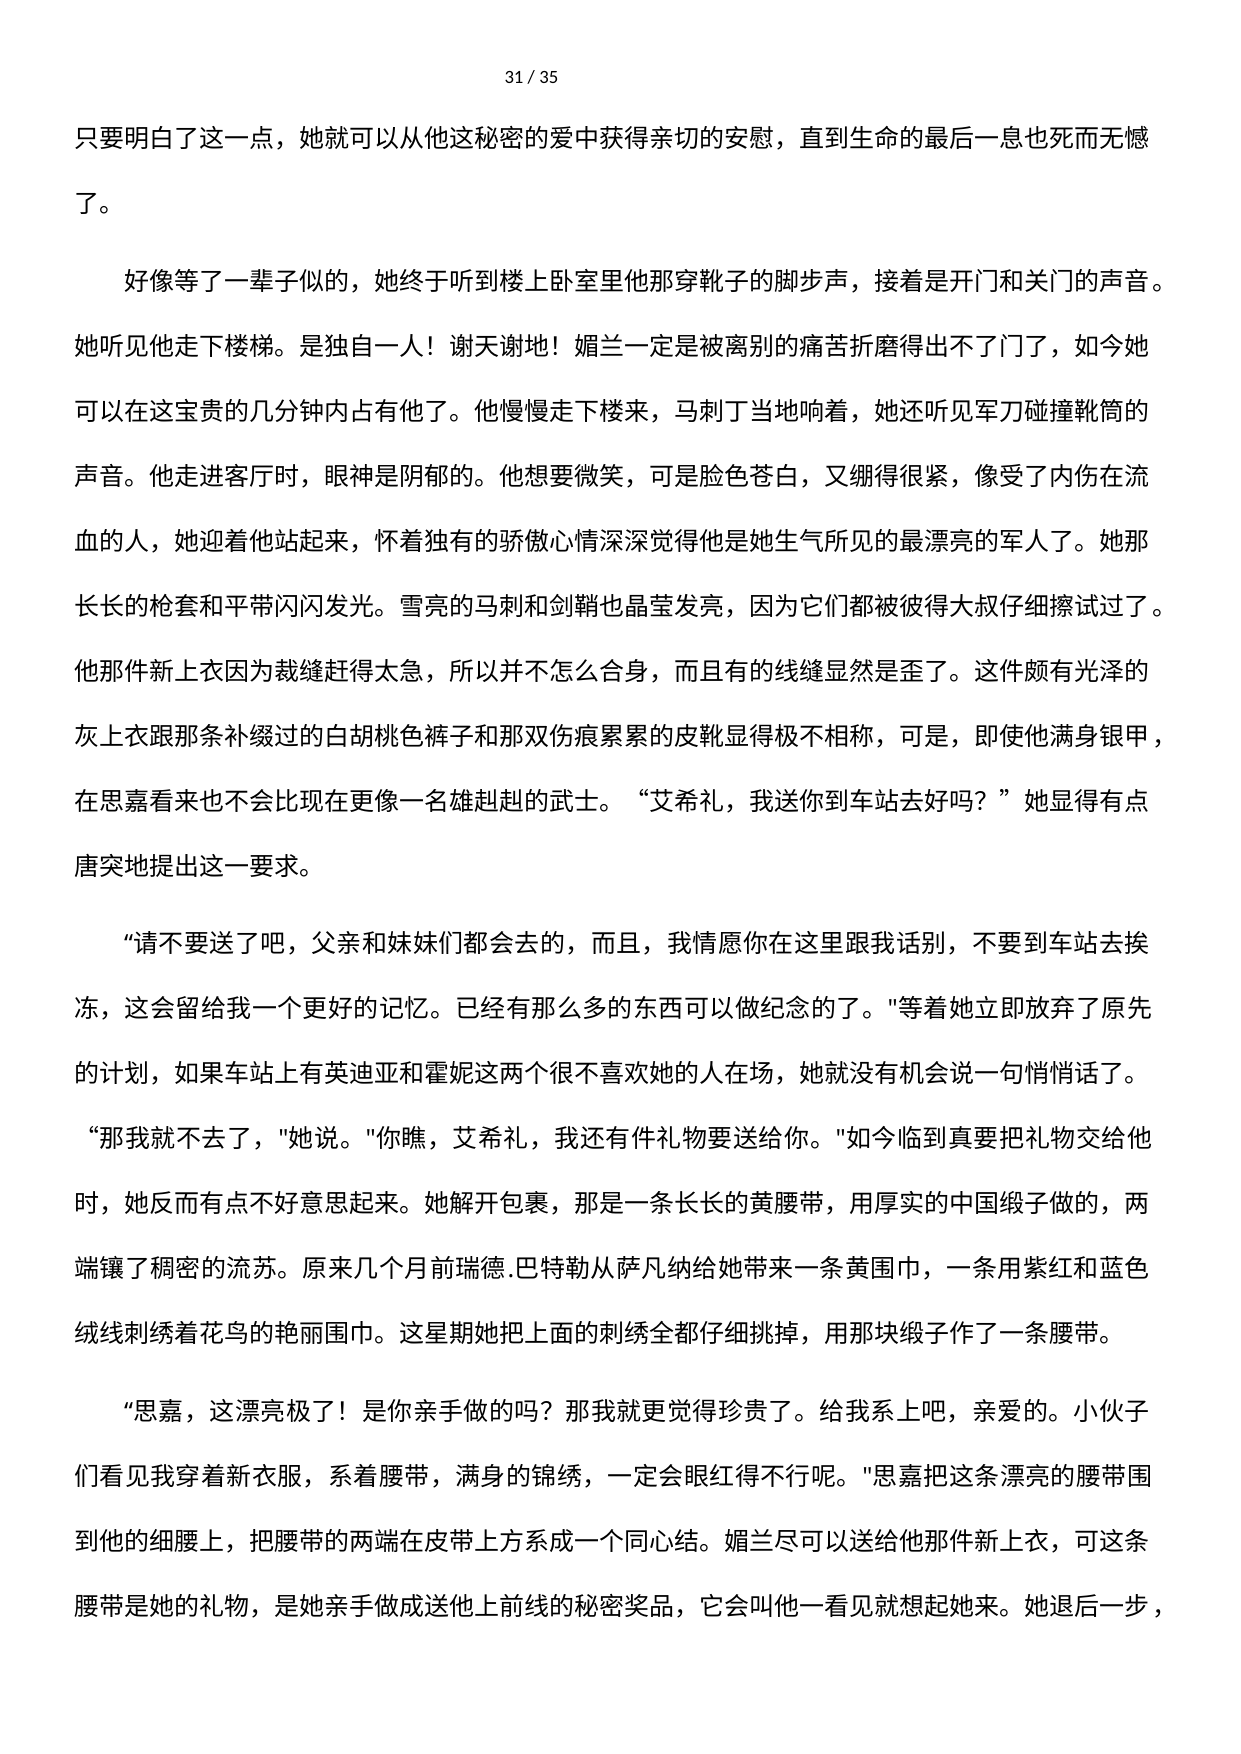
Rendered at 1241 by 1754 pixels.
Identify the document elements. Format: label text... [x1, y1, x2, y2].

text 好像等了一辈子似的，她终于听到楼上卧室里他那穿靴子的脚步声，接着是开门和关门的声音。她听见他走下楼梯。是独自一人！谢天谢地！媚兰一定是被离别的痛苦折磨得出不了门了，如今她可以在这宝贵的几分钟内占有他了。他慢慢走下楼来，马刺丁当地响着，她还听见军刀碰撞靴筒的声音。他走进客厅时，眼神是阴郁的。他想要微笑，可是脸色苍白，又绷得很紧，像受了内伤在流血的人，她迎着他站起来，怀着独有的骄傲心情深深觉得他是她生气所见的最漂亮的军人了。她那长长的枪套和平带闪闪发光。雪亮的马刺和剑鞘也晶莹发亮，因为它们都被彼得大叔仔细擦试过了。他那件新上衣因为裁缝赶得太急，所以并不怎么合身，而且有的线缝显然是歪了。这件颇有光泽的灰上衣跟那条补缀过的白胡桃色裤子和那双伤痕累累的皮靴显得极不相称，可是，即使他满身银甲，在思嘉看来也不会比现在更像一名雄赳赳的武士。“艾希礼，我送你到车站去好吗？”她显得有点唐突地提出这一要求。 [74, 247, 1152, 897]
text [74, 104, 1152, 234]
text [74, 1377, 1152, 1637]
text “请不要送了吧，父亲和妹妹们都会去的，而且，我情愿你在这里跟我话别，不要到车站去挨冻，这会留给我一个更好的记忆。已经有那么多的东西可以做纪念的了。"等着她立即放弃了原先的计划，如果车站上有英迪亚和霍妮这两个很不喜欢她的人在场，她就没有机会说一句悄悄话了。“那我就不去了，"她说。"你瞧，艾希礼，我还有件礼物要送给你。"如今临到真要把礼物交给他时，她反而有点不好意思起来。她解开包裹，那是一条长长的黄腰带，用厚实的中国缎子做的，两端镶了稠密的流苏。原来几个月前瑞德.巴特勒从萨凡纳给她带来一条黄围巾，一条用紫红和蓝色绒线刺绣着花鸟的艳丽围巾。这星期她把上面的刺绣全都仔细挑掉，用那块缎子作了一条腰带。 [74, 909, 1152, 1364]
